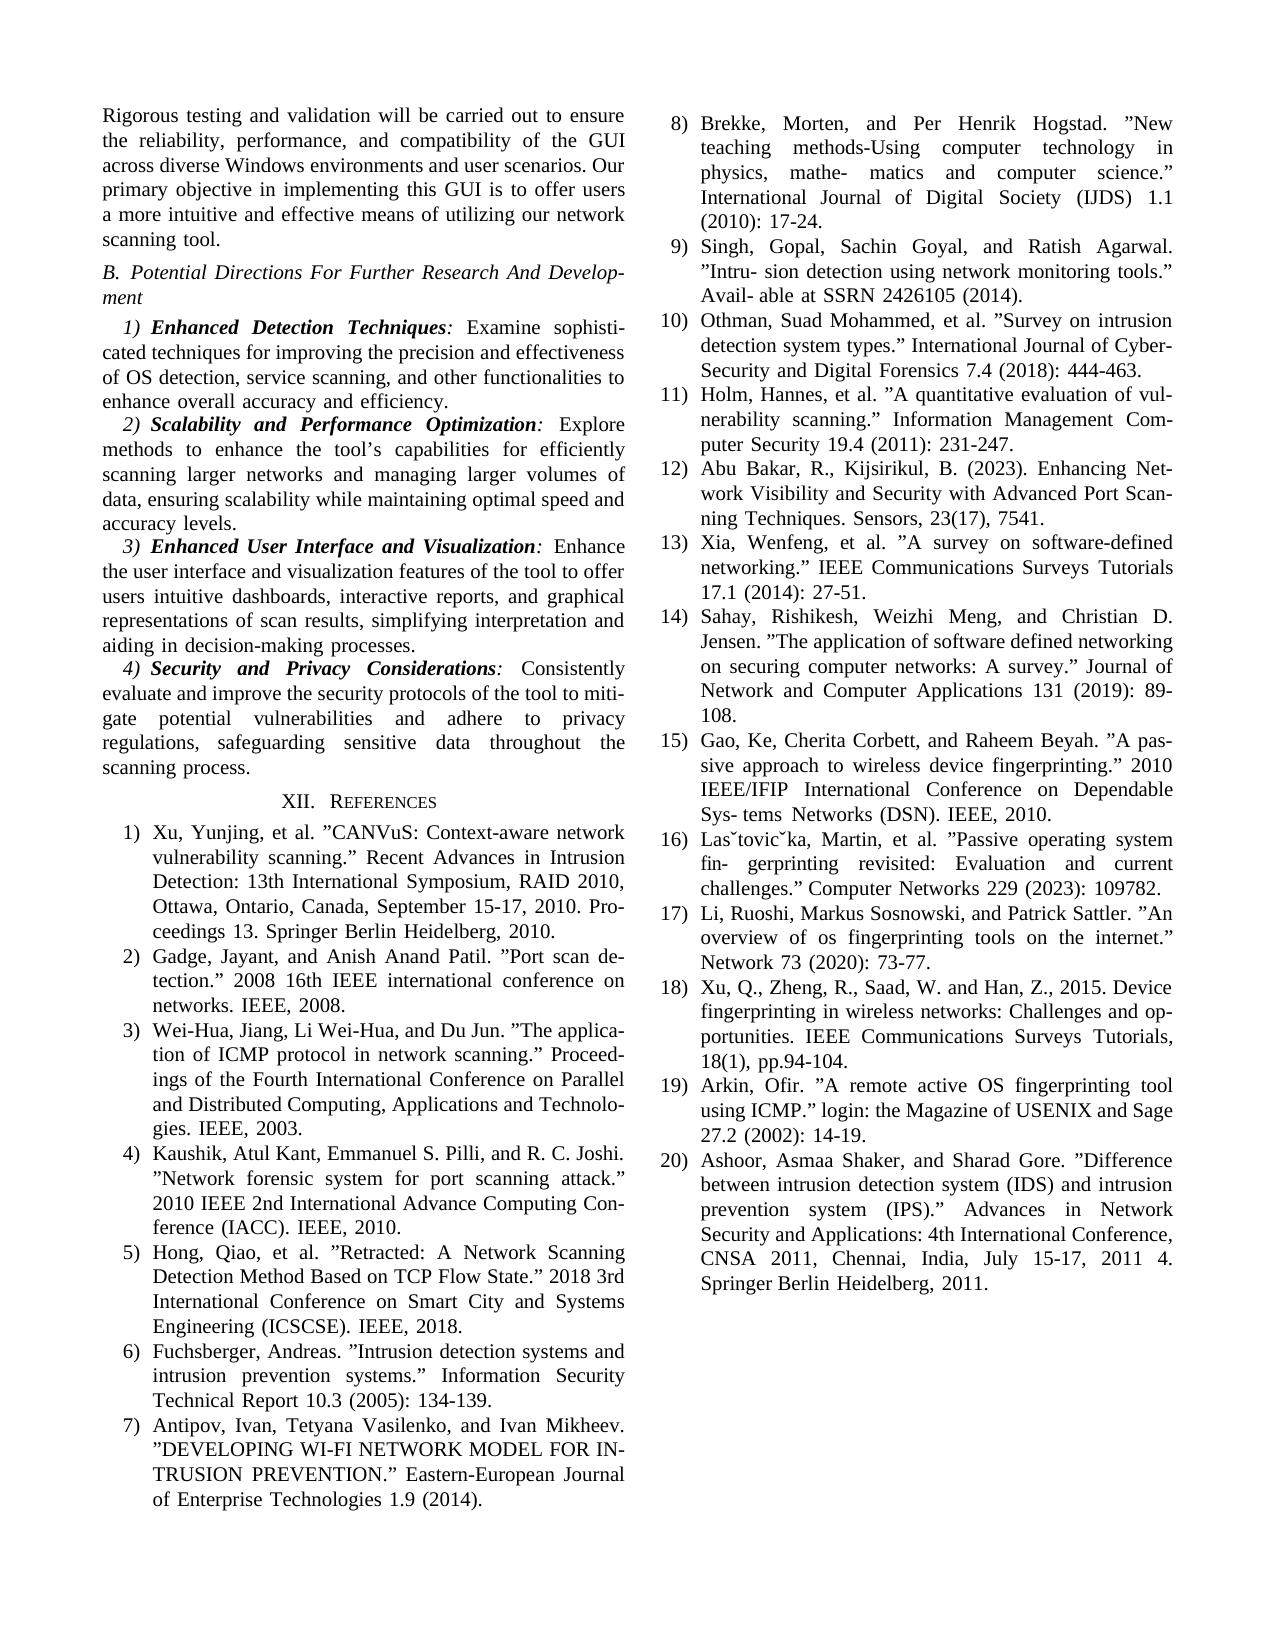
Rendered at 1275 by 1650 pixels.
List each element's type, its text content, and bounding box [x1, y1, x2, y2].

list Wei-Hua, Jiang, Li Wei-Hua, and Du Jun. ”The applica- tion of ICMP protocol in network scanning.” Proceed- ings of the Fourth International Conference on Parallel and Distributed Computing, Applications and Technolo- gies. IEEE, 2003. [123, 1018, 625, 1140]
text the user interface and visualization features of the tool to offer users intuitive dashboards, interactive reports, and graphical representations of scan results, simplifying interpretation and aiding in decision-making processes. [102, 559, 625, 657]
list Fuchsberger, Andreas. ”Intrusion detection systems and intrusion prevention systems.” Information Security Technical Report 10.3 (2005): 134-139. [123, 1338, 625, 1412]
list Sahay, Rishikesh, Weizhi Meng, and Christian D. Jensen. ”The application of software defined networking on securing computer networks: A survey.” Journal of Network and Computer Applications 131 (2019): 89- 108. [660, 604, 1173, 727]
subtitle Enhanced User Interface and Visualization: Enhance [123, 536, 629, 558]
list Hong, Qiao, et al. ”Retracted: A Network Scanning Detection Method Based on TCP Flow State.” 2018 3rd International Conference on Smart City and Systems Engineering (ICSCSE). IEEE, 2018. [123, 1240, 625, 1338]
list Brekke, Morten, and Per Henrik Hogstad. ”New teaching methods-Using computer technology in physics, mathe- matics and computer science.” International Journal of Digital Society (IJDS) 1.1 (2010): 17-24. [671, 111, 1173, 233]
subtitle Scalability and Performance Optimization: Explore [123, 414, 629, 436]
list Gao, Ke, Cherita Corbett, and Raheem Beyah. ”A pas- sive approach to wireless device fingerprinting.” 2010 IEEE/IFIP International Conference on Dependable Sys- tems Networks (DSN). IEEE, 2010. [660, 728, 1173, 826]
list Security and Privacy Considerations: Consistently [123, 658, 629, 680]
list Arkin, Ofir. ”A remote active OS fingerprinting tool using ICMP.” login: the Magazine of USENIX and Sage 27.2 (2002): 14-19. [660, 1073, 1173, 1147]
list Singh, Gopal, Sachin Goyal, and Ratish Agarwal. ”Intru- sion detection using network monitoring tools.” Avail- able at SSRN 2426105 (2014). [671, 234, 1173, 307]
list Li, Ruoshi, Markus Sosnowski, and Patrick Sattler. ”An overview of os fingerprinting tools on the internet.” Network 73 (2020): 73-77. [660, 901, 1173, 974]
list REFERENCES [281, 788, 629, 813]
list Gadge, Jayant, and Anish Anand Patil. ”Port scan de- tection.” 2008 16th IEEE international conference on networks. IEEE, 2008. [123, 943, 625, 1017]
list Xia, Wenfeng, et al. ”A survey on software-defined networking.” IEEE Communications Surveys Tutorials 17.1 (2014): 27-51. [660, 530, 1173, 604]
text methods to enhance the tool’s capabilities for efficiently scanning larger networks and managing larger volumes of data, ensuring scalability while maintaining optimal speed and accuracy levels. [102, 437, 625, 535]
text evaluate and improve the security protocols of the tool to miti- gate potential vulnerabilities and adhere to privacy regulations, safeguarding sensitive data throughout the scanning process. [102, 681, 625, 779]
list Antipov, Ivan, Tetyana Vasilenko, and Ivan Mikheev. ”DEVELOPING WI-FI NETWORK MODEL FOR IN- TRUSION PREVENTION.” Eastern-European Journal of Enterprise Technologies 1.9 (2014). [123, 1413, 625, 1511]
list Abu Bakar, R., Kijsirikul, B. (2023). Enhancing Net- work Visibility and Security with Advanced Port Scan- ning Techniques. Sensors, 23(17), 7541. [660, 456, 1173, 530]
list Holm, Hannes, et al. ”A quantitative evaluation of vul- nerability scanning.” Information Management Com- puter Security 19.4 (2011): 231-247. [660, 382, 1173, 456]
list Potential Directions For Further Research And Develop- ment [102, 260, 625, 309]
list Lasˇtovicˇka, Martin, et al. ”Passive operating system fin- gerprinting revisited: Evaluation and current challenges.” Computer Networks 229 (2023): 109782. [660, 827, 1173, 900]
list Xu, Yunjing, et al. ”CANVuS: Context-aware network vulnerability scanning.” Recent Advances in Intrusion Detection: 13th International Symposium, RAID 2010, Ottawa, Ontario, Canada, September 15-17, 2010. Pro- ceedings 13. Springer Berlin Heidelberg, 2010. [123, 820, 625, 943]
list Ashoor, Asmaa Shaker, and Sharad Gore. ”Difference between intrusion detection system (IDS) and intrusion prevention system (IPS).” Advances in Network Security and Applications: 4th International Conference, CNSA 2011, Chennai, India, July 15-17, 2011 4. Springer Berlin Heidelberg, 2011. [660, 1147, 1173, 1295]
list Othman, Suad Mohammed, et al. ”Survey on intrusion detection system types.” International Journal of Cyber- Security and Digital Forensics 7.4 (2018): 444-463. [660, 308, 1173, 382]
text Rigorous testing and validation will be carried out to ensure the reliability, performance, and compatibility of the GUI across diverse Windows environments and user scenarios. Our primary objective in implementing this GUI is to offer users a more intuitive and effective means of utilizing our network scanning tool. [102, 103, 625, 251]
list Xu, Q., Zheng, R., Saad, W. and Han, Z., 2015. Device fingerprinting in wireless networks: Challenges and op- portunities. IEEE Communications Surveys Tutorials, 18(1), pp.94-104. [660, 975, 1173, 1073]
list Kaushik, Atul Kant, Emmanuel S. Pilli, and R. C. Joshi. ”Network forensic system for port scanning attack.” 2010 IEEE 2nd International Advance Computing Con- ference (IACC). IEEE, 2010. [123, 1141, 625, 1239]
list Enhanced Detection Techniques: Examine sophisti- cated techniques for improving the precision and effectiveness of OS detection, service scanning, and other functionalities to enhance overall accuracy and efficiency. [102, 315, 625, 413]
